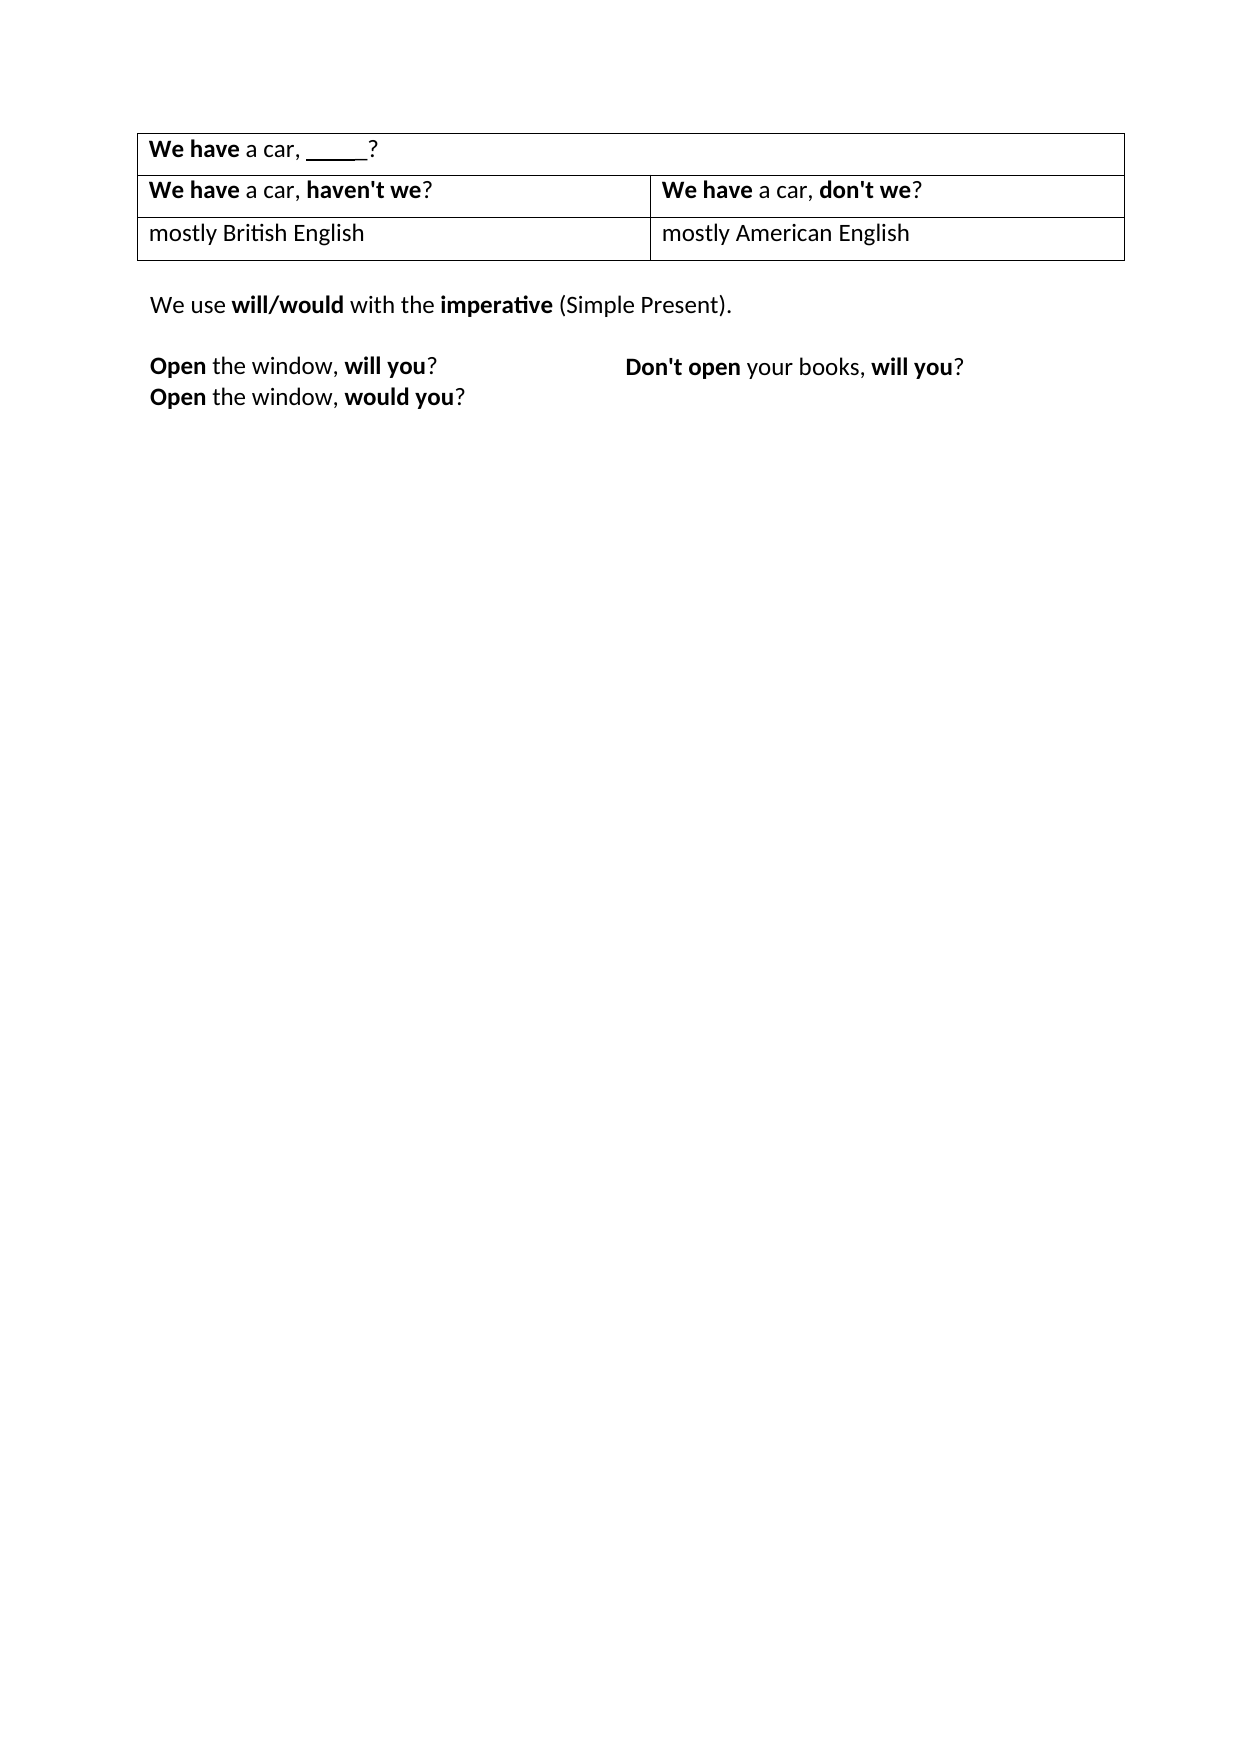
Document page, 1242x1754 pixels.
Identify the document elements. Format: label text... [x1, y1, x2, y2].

table_cell We have a car, haven't we? [138, 176, 650, 217]
text Open the window, would you? [150, 381, 473, 411]
table_cell We have a car, don't we? [651, 176, 1124, 217]
table_header We have a car, _? [138, 134, 1124, 174]
text We use will/would with the imperative (Simple Present). [150, 290, 1158, 320]
text Open the window, will you? [150, 350, 467, 381]
table_cell mostly British English [138, 218, 650, 260]
text Don't open your books, will you? [625, 352, 1158, 382]
table_cell mostly American English [651, 218, 1124, 260]
